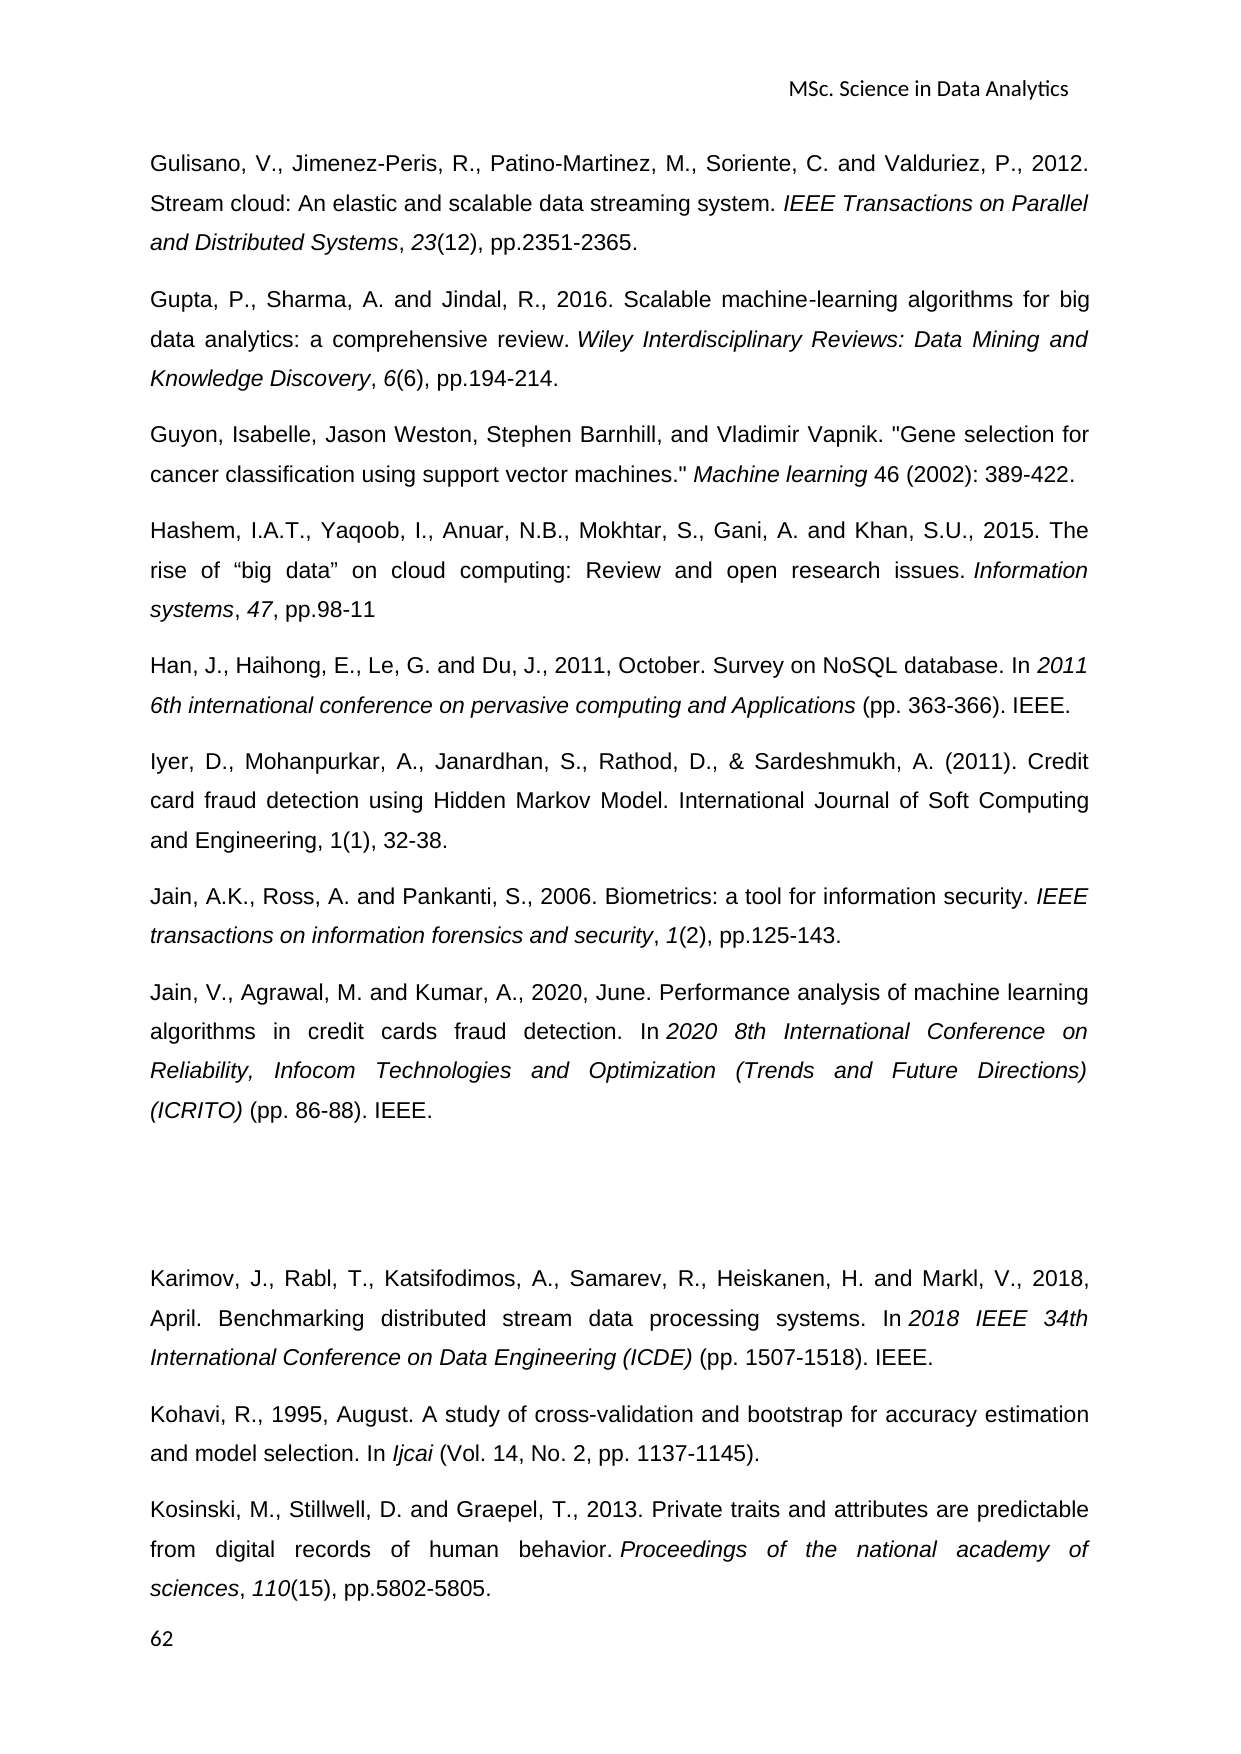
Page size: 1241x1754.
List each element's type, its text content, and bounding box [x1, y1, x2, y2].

text Kosinski, M., Stillwell, D. and Graepel, T., 2013. Private traits and attributes are predictable from digital records of human behavior. Proceedings of the national academy of sciences, 110(15), pp.5802-5805. [150, 1496, 1090, 1601]
text Karimov, J., Rabl, T., Katsifodimos, A., Samarev, R., Heiskanen, H. and Markl, V., 2018, April. Benchmarking distributed stream data processing systems. In 2018 IEEE 34th International Conference on Data Engineering (ICDE) (pp. 1507-1518). IEEE. [150, 1265, 1090, 1371]
text Jain, V., Agrawal, M. and Kumar, A., 2020, June. Performance analysis of machine learning algorithms in credit cards fraud detection. In 2020 8th International Conference on Reliability, Infocom Technologies and Optimization (Trends and Future Directions)(ICRITO) (pp. 86-88). IEEE. [150, 978, 1090, 1123]
text Guyon, Isabelle, Jason Weston, Stephen Barnhill, and Vladimir Vapnik. "Gene selection for cancer classification using support vector machines." Machine learning 46 (2002): 389-422. [150, 421, 1090, 487]
text Iyer, D., Mohanpurkar, A., Janardhan, S., Rathod, D., & Sardeshmukh, A. (2011). Credit card fraud detection using Hidden Markov Model. International Journal of Soft Computing and Engineering, 1(1), 32-38. [150, 748, 1090, 853]
text Hashem, I.A.T., Yaqoob, I., Anuar, N.B., Mokhtar, S., Gani, A. and Khan, S.U., 2015. The rise of “big data” on cloud computing: Review and open research issues. Information systems, 47, pp.98-11 [150, 517, 1090, 622]
text Gupta, P., Sharma, A. and Jindal, R., 2016. Scalable machine‐learning algorithms for big data analytics: a comprehensive review. Wiley Interdisciplinary Reviews: Data Mining and Knowledge Discovery, 6(6), pp.194-214. [150, 285, 1090, 392]
text Kohavi, R., 1995, August. A study of cross-validation and bootstrap for accuracy estimation and model selection. In Ijcai (Vol. 14, No. 2, pp. 1137-1145). [150, 1401, 1090, 1466]
text Han, J., Haihong, E., Le, G. and Du, J., 2011, October. Survey on NoSQL database. In 2011 6th international conference on pervasive computing and Applications (pp. 363-366). IEEE. [150, 652, 1090, 718]
text Jain, A.K., Ross, A. and Pankanti, S., 2006. Biometrics: a tool for information security. IEEE transactions on information forensics and security, 1(2), pp.125-143. [150, 883, 1090, 949]
text Gulisano, V., Jimenez-Peris, R., Patino-Martinez, M., Soriente, C. and Valduriez, P., 2012. Stream cloud: An elastic and scalable data streaming system. IEEE Transactions on Parallel and Distributed Systems, 23(12), pp.2351-2365. [150, 150, 1090, 255]
